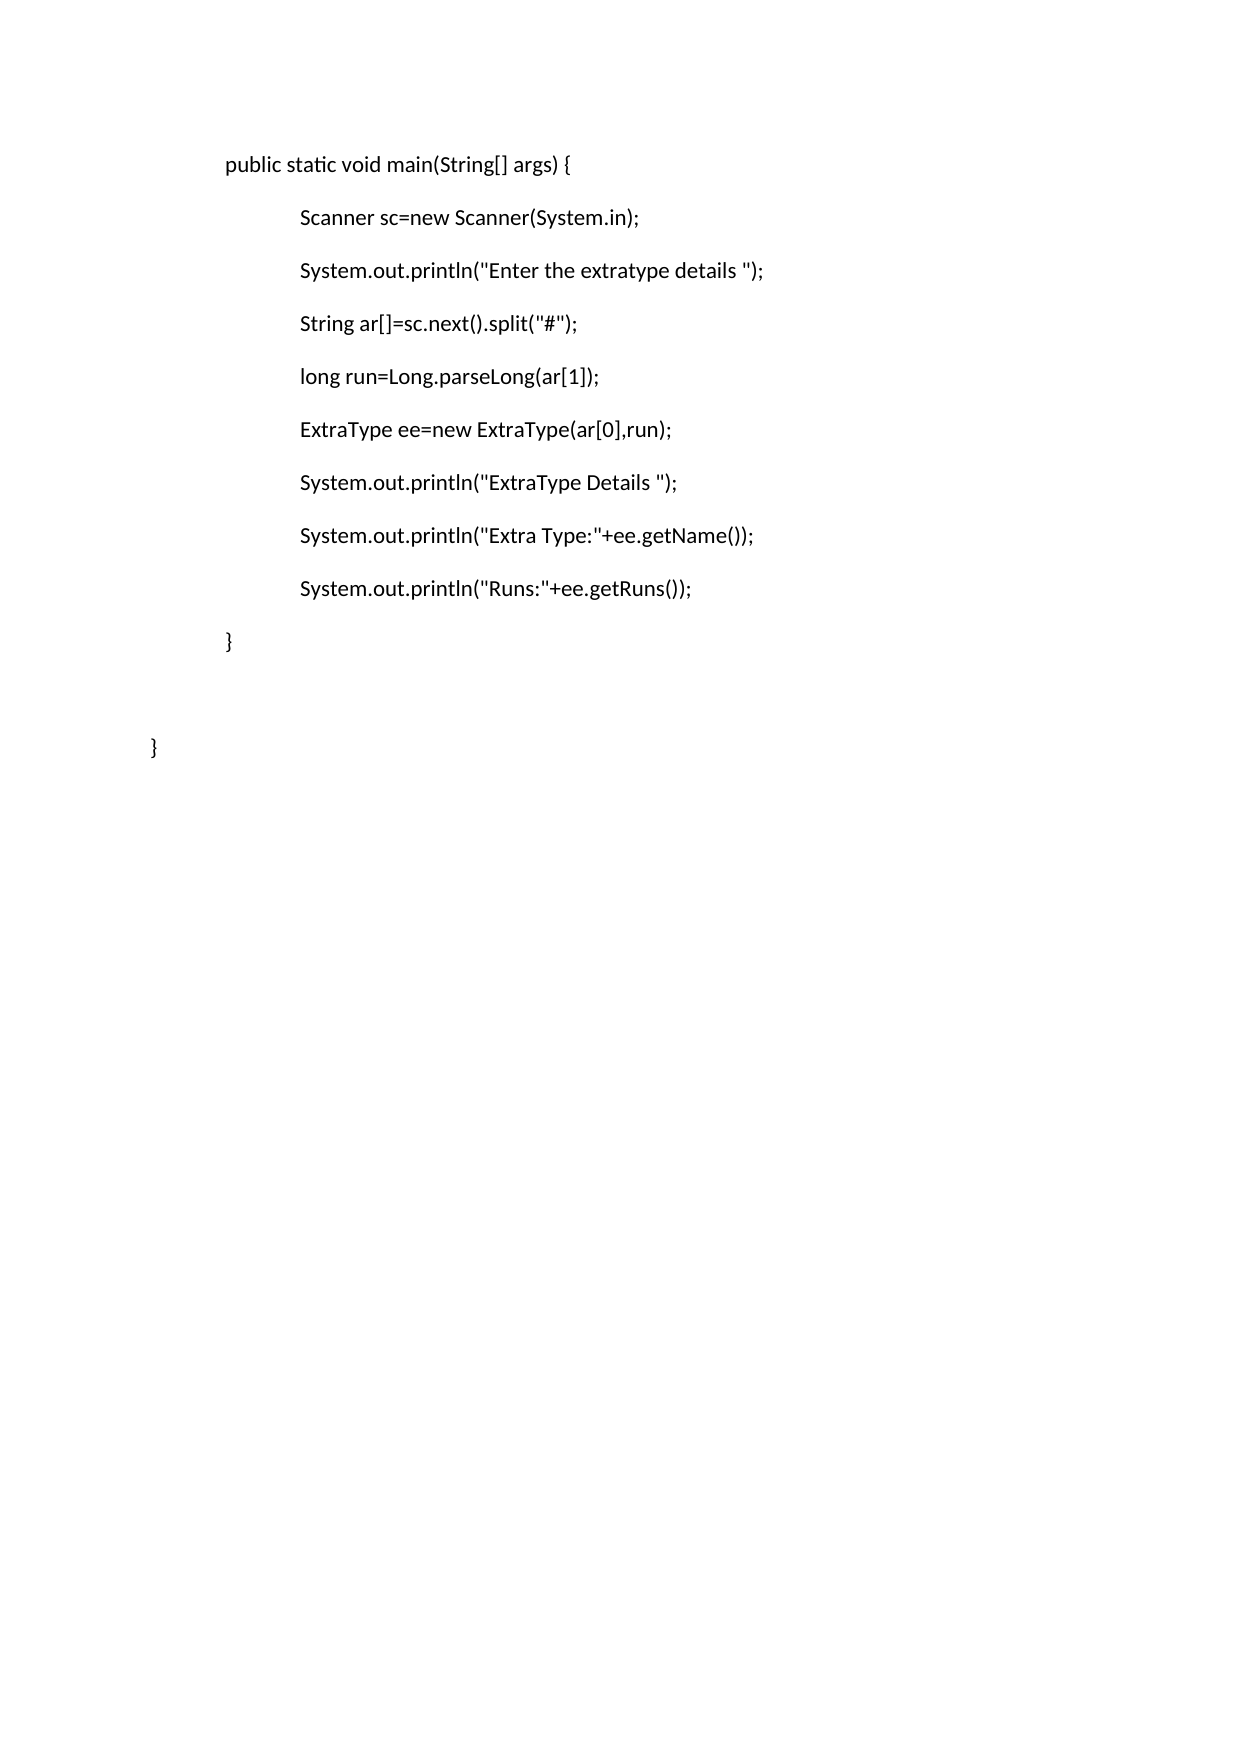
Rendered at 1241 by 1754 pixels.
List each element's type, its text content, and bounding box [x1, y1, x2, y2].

text System.out.println("Extra Type:"+ee.getName()); [150, 521, 1090, 549]
text System.out.println("ExtraType Details "); [150, 468, 1090, 496]
text System.out.println("Runs:"+ee.getRuns()); [150, 574, 1090, 602]
text long run=Long.parseLong(ar[1]); [150, 362, 1090, 390]
text public static void main(String[] args) { [150, 150, 1090, 178]
text ExtraType ee=new ExtraType(ar[0],run); [150, 415, 1090, 443]
text } [150, 627, 1090, 655]
text } [150, 733, 1090, 761]
text Scanner sc=new Scanner(System.in); [150, 203, 1090, 231]
text String ar[]=sc.next().split("#"); [150, 309, 1090, 337]
text System.out.println("Enter the extratype details "); [150, 256, 1090, 284]
